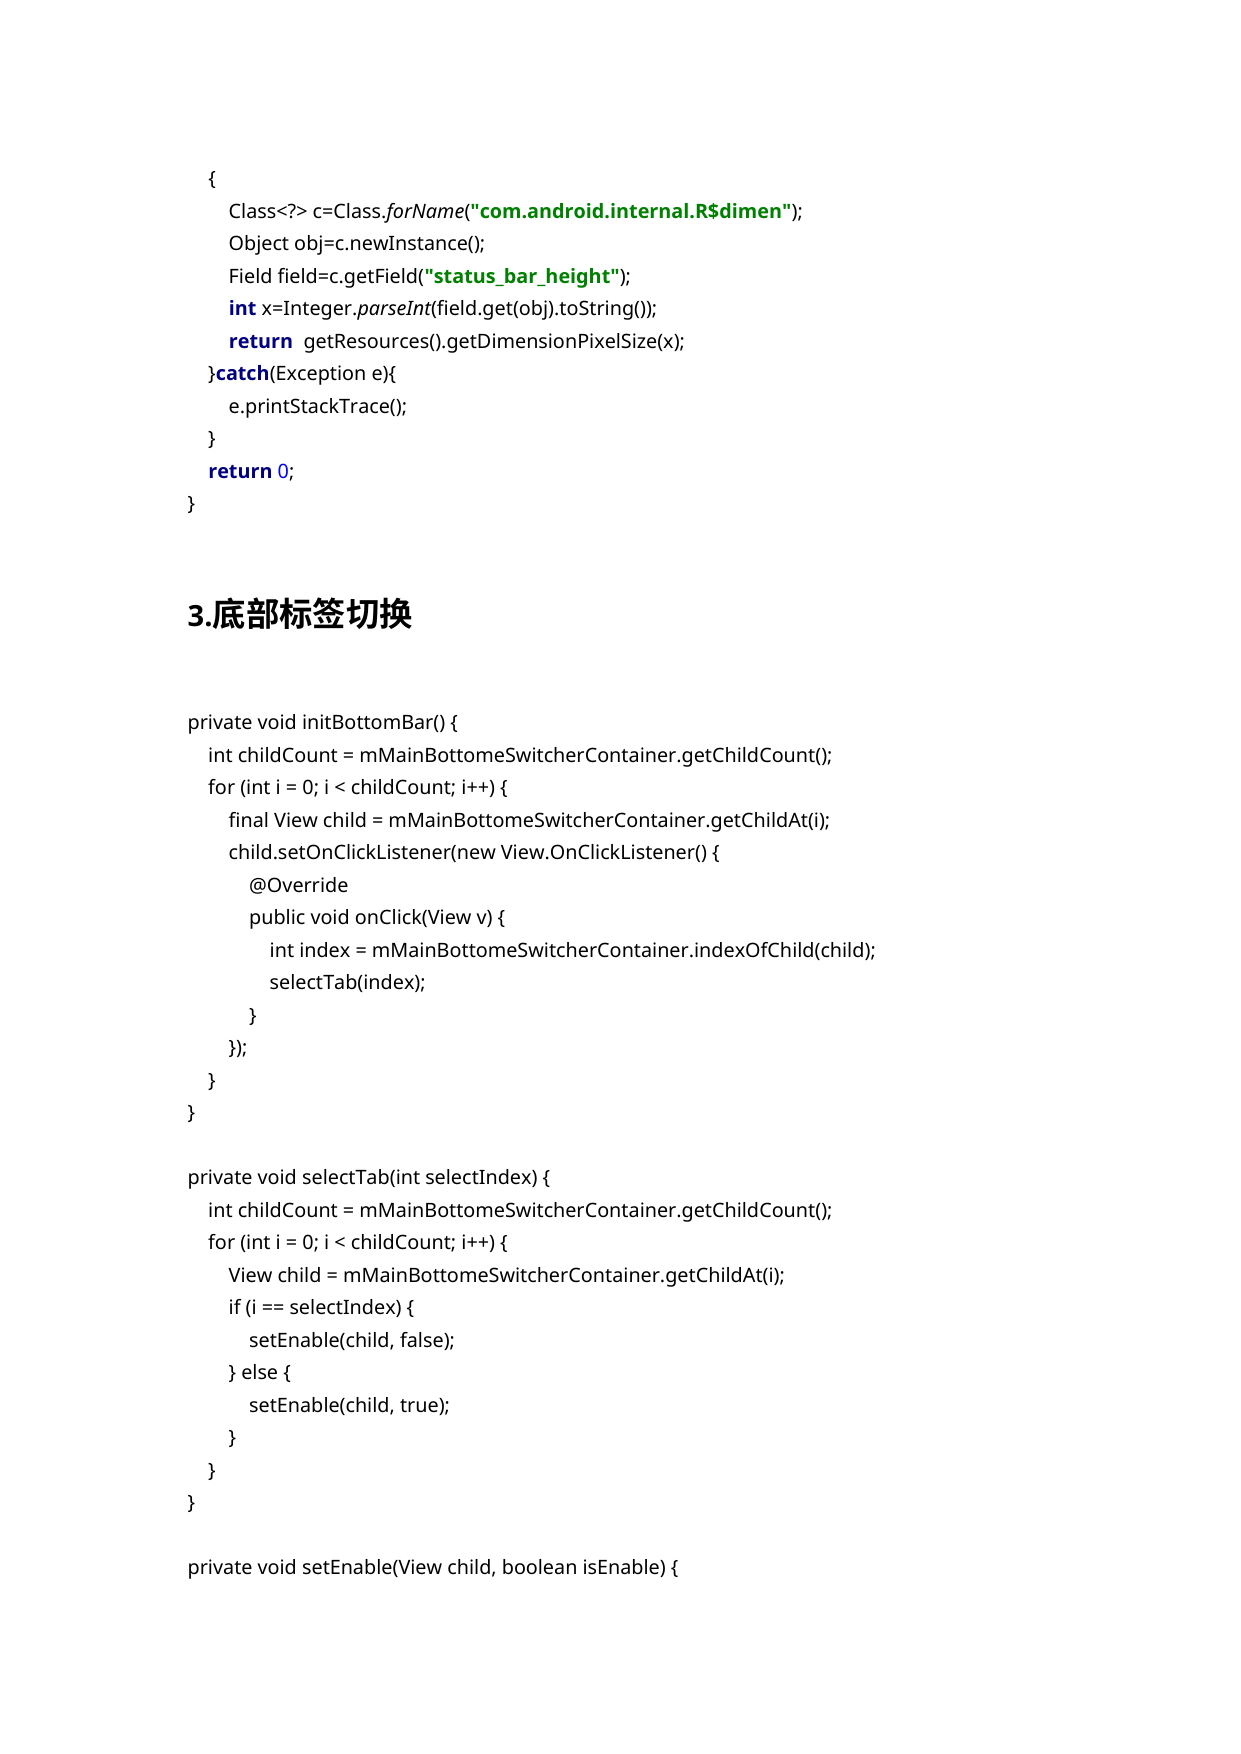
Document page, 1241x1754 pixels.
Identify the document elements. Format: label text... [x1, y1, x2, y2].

subtitle 3.底部标签切换 [187, 579, 1053, 644]
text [187, 706, 1053, 1583]
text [187, 162, 1053, 519]
